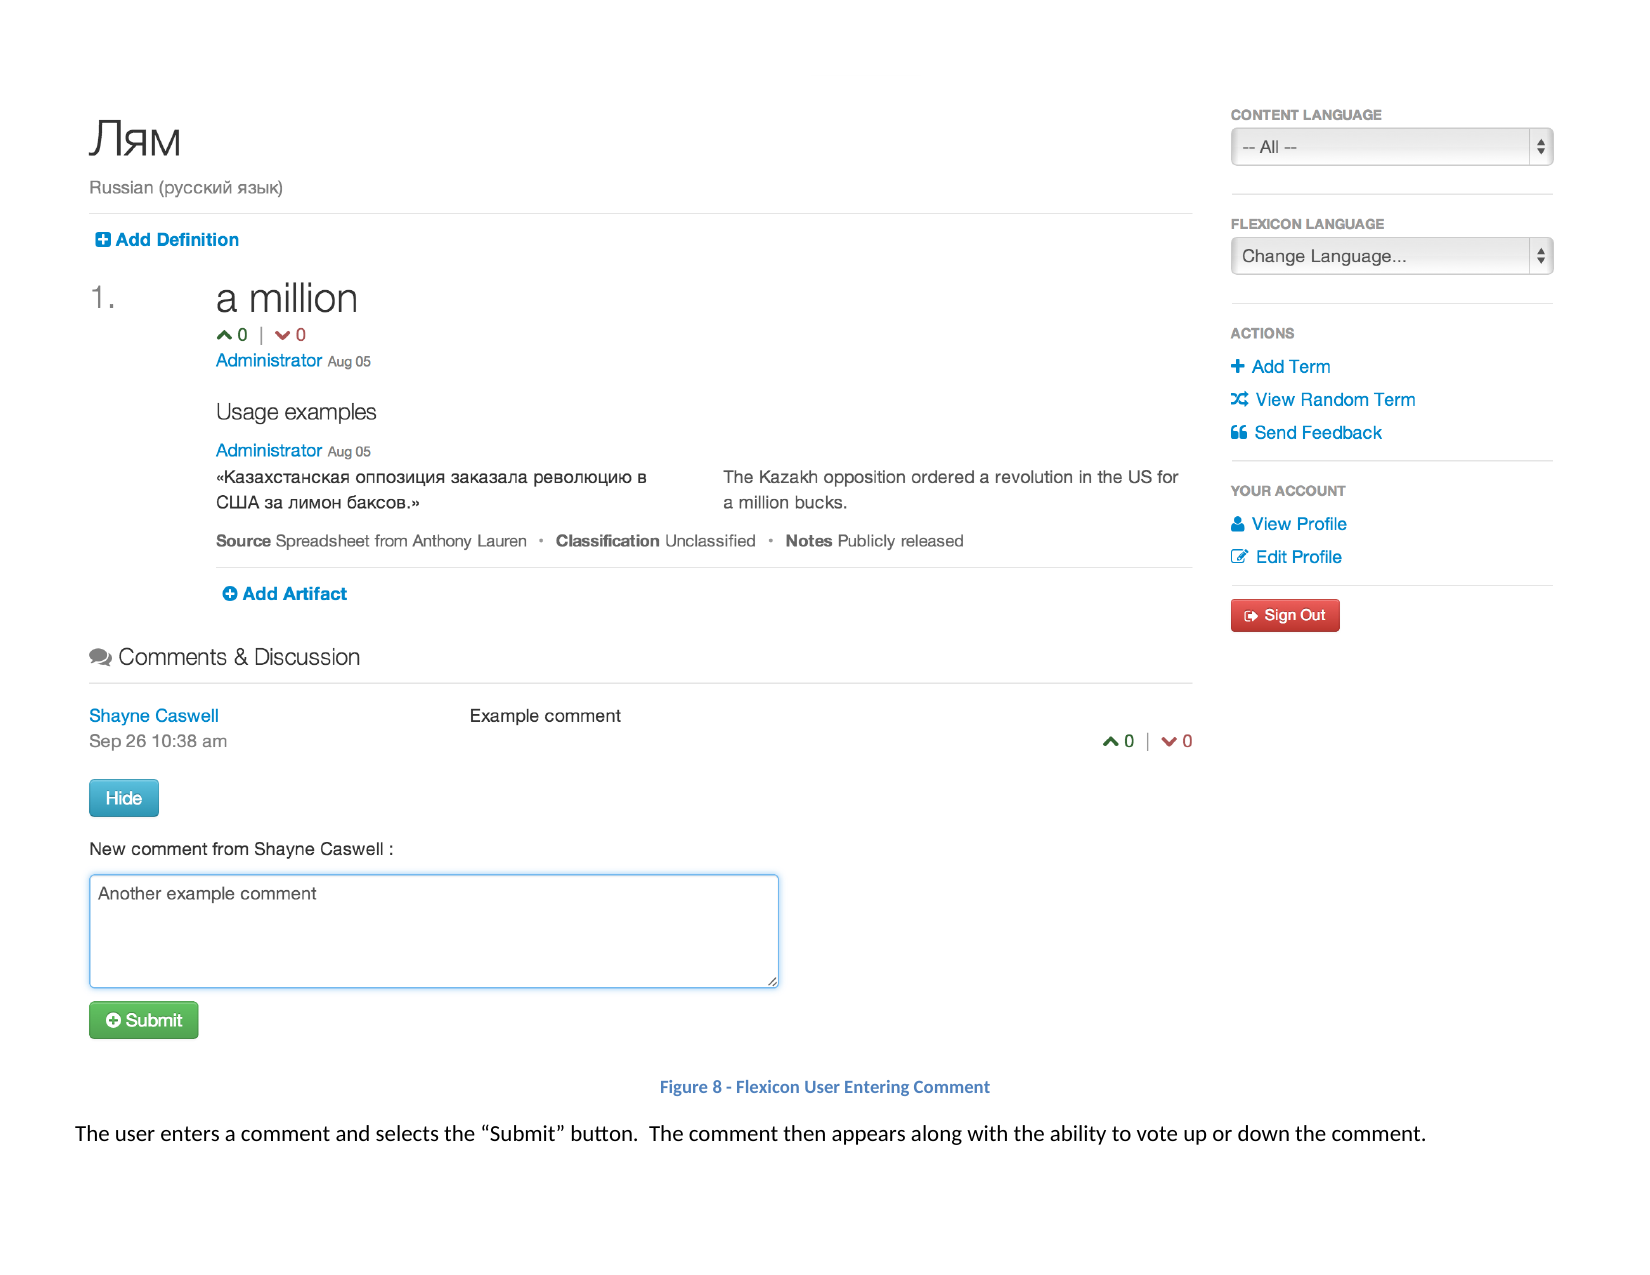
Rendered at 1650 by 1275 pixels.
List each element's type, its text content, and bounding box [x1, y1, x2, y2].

text The user enters a comment and selects the “Submit” button. The comment then appears along with the ability to vote up or down the comment. [75, 1119, 1575, 1147]
picture [75, 75, 1575, 1050]
